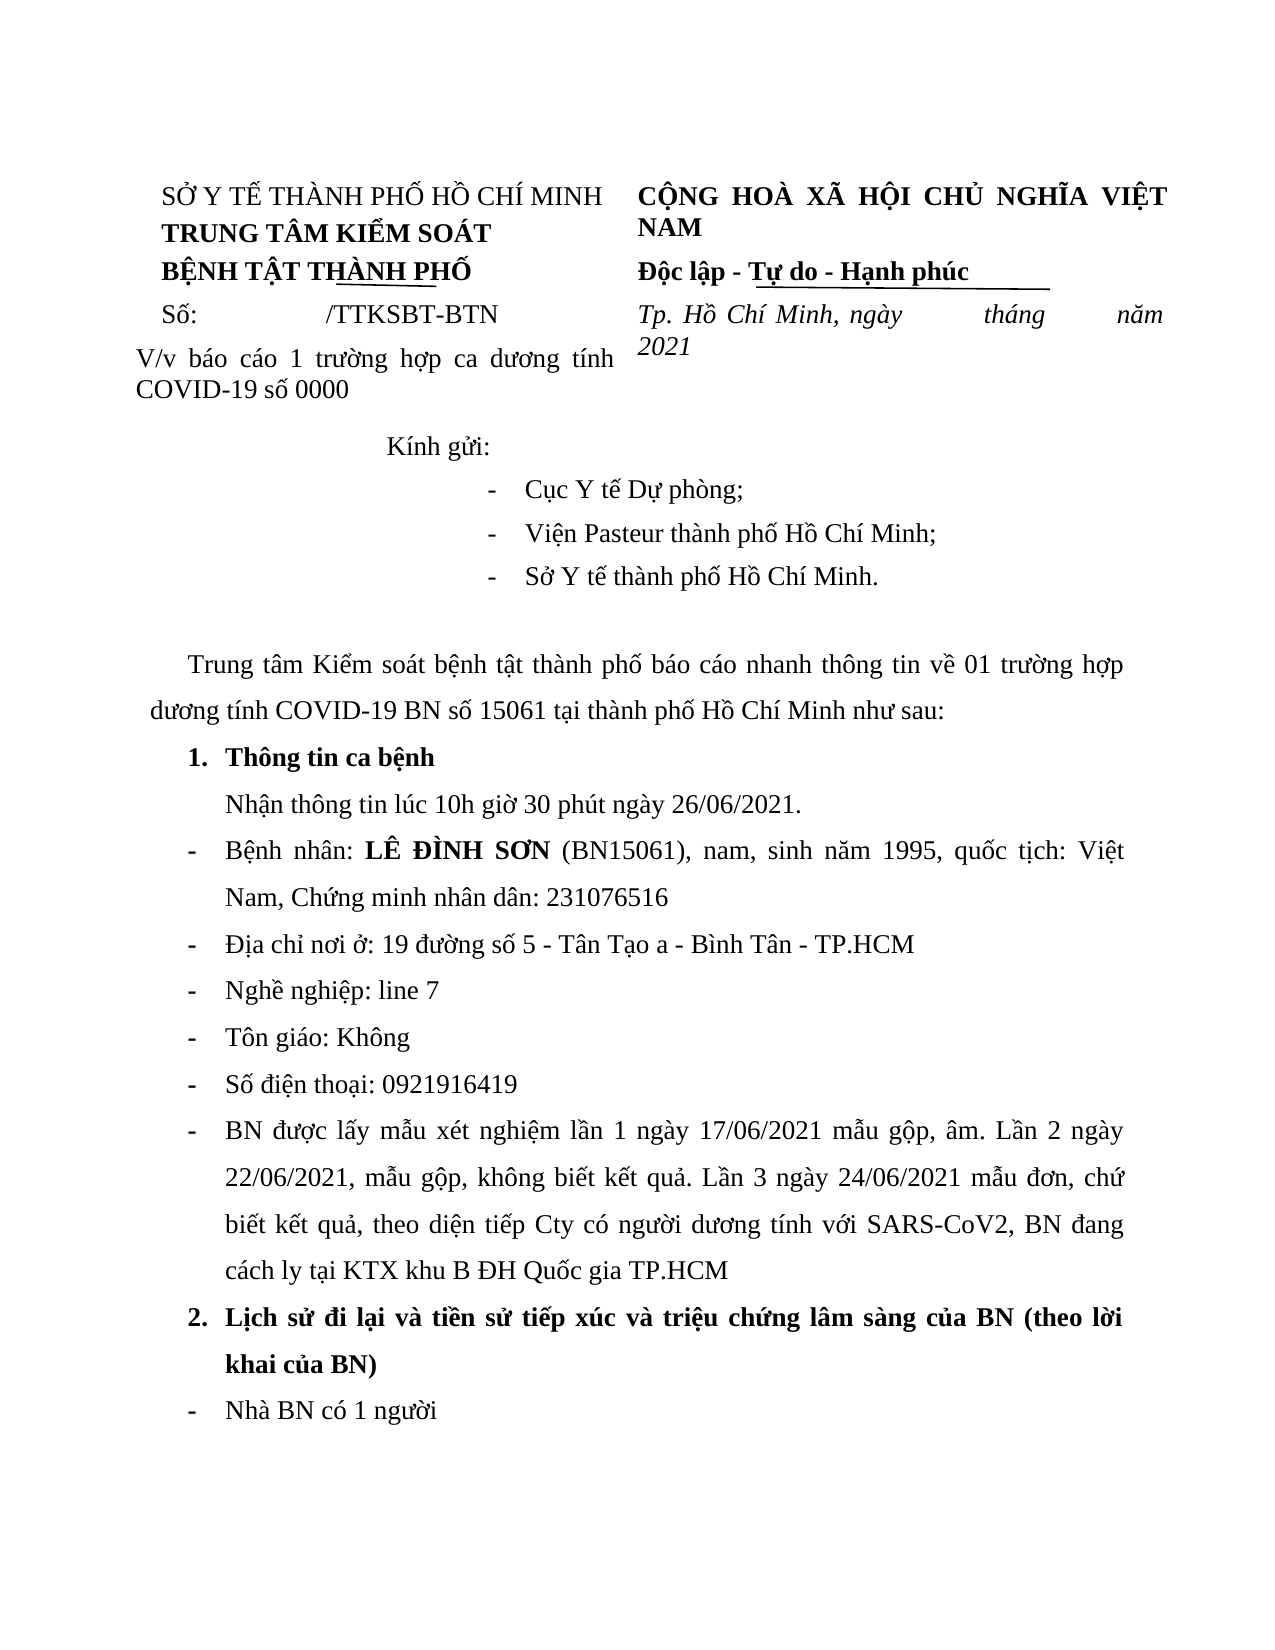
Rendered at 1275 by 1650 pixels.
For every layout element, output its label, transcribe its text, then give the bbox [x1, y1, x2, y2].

list Lịch sử đi lại và tiền sử tiếp xúc và triệu chứng lâm sàng của BN (theo lời khai của BN) [187, 1301, 1125, 1379]
list Viện Pasteur thành phố Hồ Chí Minh; [487, 517, 1125, 548]
text Nhận thông tin lúc 10h giờ 30 phút ngày 26/06/2021. [225, 788, 1125, 819]
list Nhà BN có 1 người [187, 1394, 1125, 1426]
list Bệnh nhân: LÊ ĐÌNH SƠN (BN15061), nam, sinh năm 1995, quốc tịch: Việt Nam, Chứng minh nhân dân: 231076516 [187, 834, 1125, 912]
list Địa chỉ nơi ở: 19 đường số 5 - Tân Tạo a - Bình Tân - TP.HCM [187, 928, 1125, 959]
list Số điện thoại: 0921916419 [187, 1068, 1125, 1099]
list BN được lấy mẫu xét nghiệm lần 1 ngày 17/06/2021 mẫu gộp, âm. Lần 2 ngày 22/06/2021, mẫu gộp, không biết kết quả. Lần 3 ngày 24/06/2021 mẫu đơn, chứ biết kết quả, theo diện tiếp Cty có người dương tính với SARS-CoV2, BN đang cách ly tại KTX khu B ĐH Quốc gia TP.HCM [187, 1114, 1125, 1286]
list Thông tin ca bệnh [187, 741, 1125, 772]
list Tôn giáo: Không [187, 1021, 1125, 1052]
table_header SỞ Y TẾ THÀNH PHỐ HỒ CHÍ MINH TRUNG TÂM KIỂM SOÁT BỆNH TẬT THÀNH PHỐ Số: /TTKSBT-BTN V/v báo cáo 1 trường hợp ca dương tính COVID-19 số 0000 [150, 180, 626, 417]
list Cục Y tế Dự phòng; [487, 473, 1125, 504]
text Trung tâm Kiểm soát bệnh tật thành phố báo cáo nhanh thông tin về 01 trường hợp dương tính COVID-19 BN số 15061 tại thành phố Hồ Chí Minh như sau: [150, 648, 1125, 726]
table_header CỘNG HOÀ XÃ HỘI CHỦ NGHĨA VIỆT NAM Độc lập - Tự do - Hạnh phúc Tp. Hồ Chí Minh, ngày tháng năm 2021 [626, 180, 1179, 417]
list Nghề nghiệp: line 7 [187, 974, 1125, 1006]
list Sở Y tế thành phố Hồ Chí Minh. [487, 561, 1125, 592]
text Kính gửi: [150, 429, 1125, 461]
